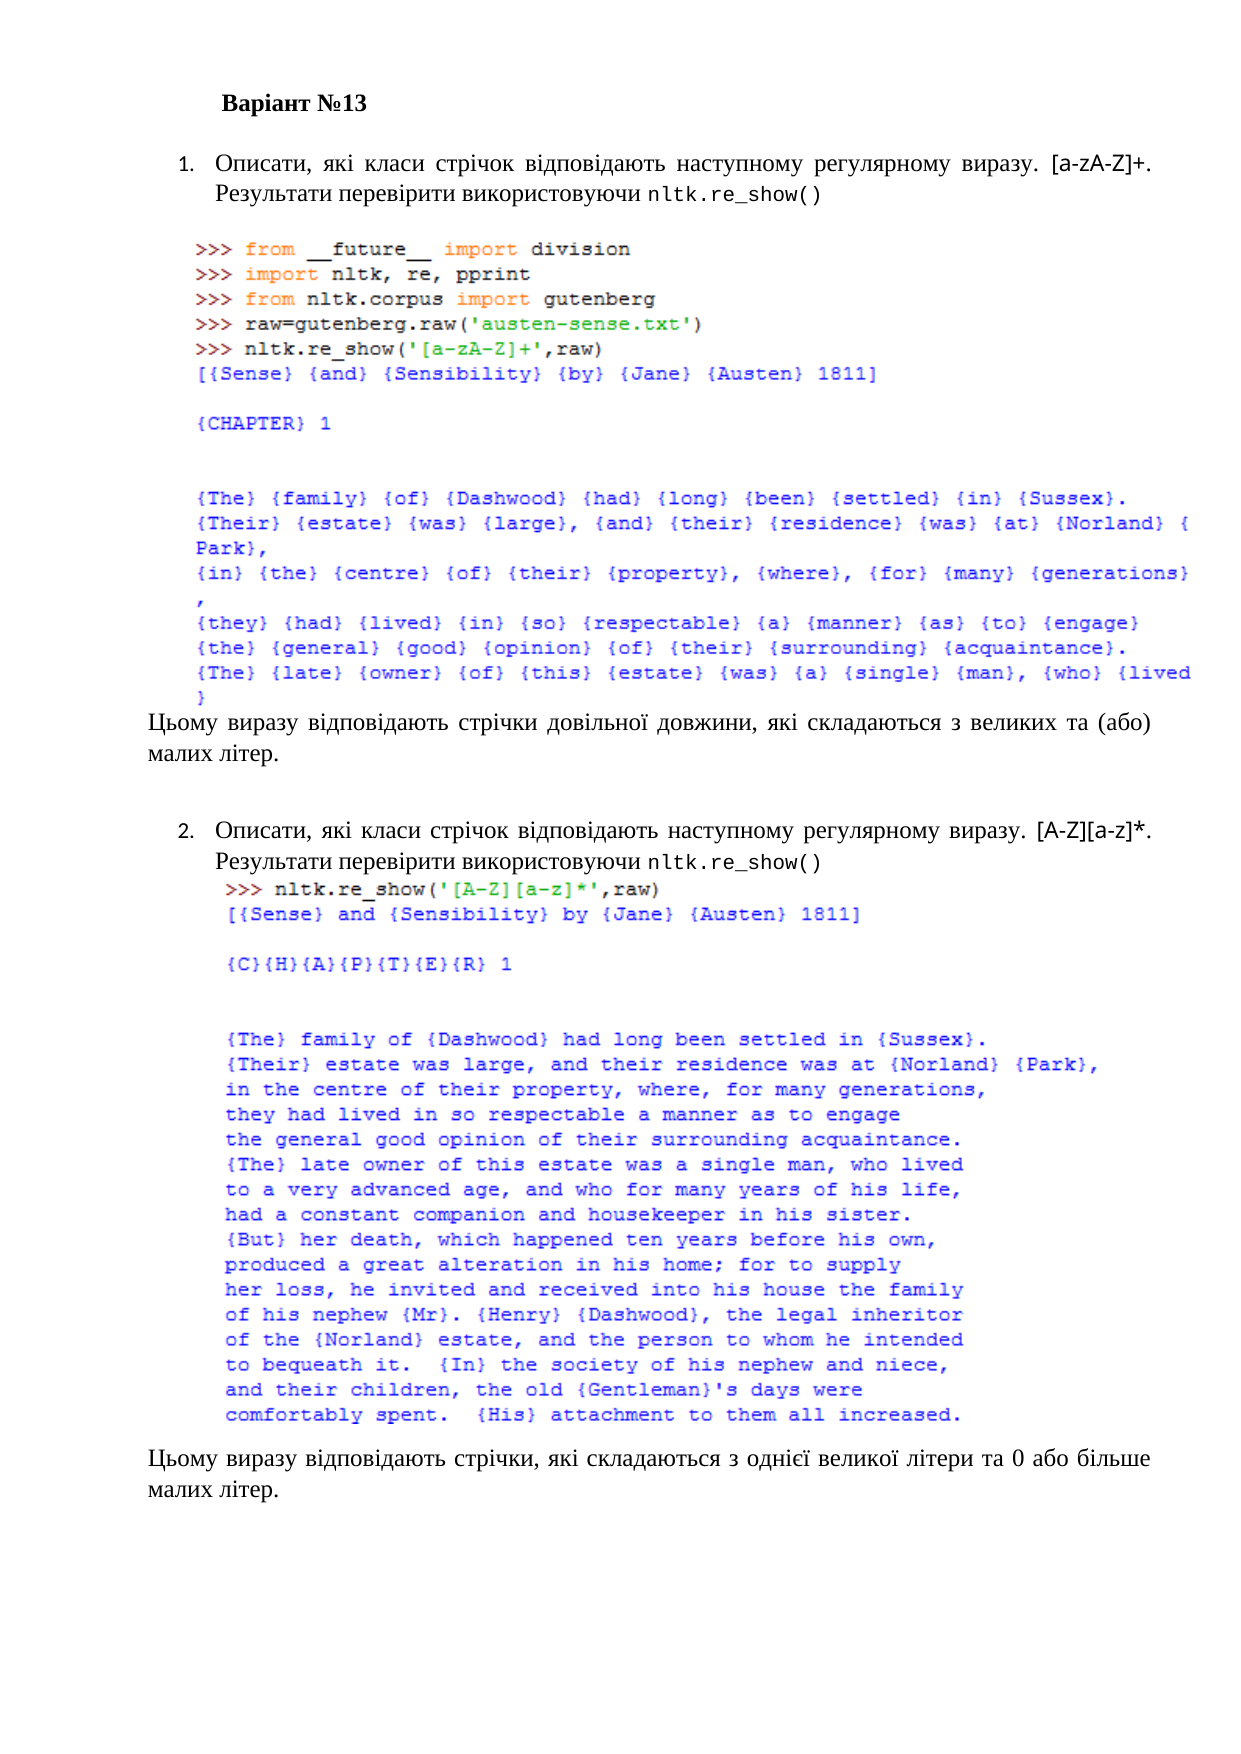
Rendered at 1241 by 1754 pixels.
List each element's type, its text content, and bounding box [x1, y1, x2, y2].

text Цьому виразу відповідають стрічки, які складаються з однієї великої літери та 0 або більше малих літер. [148, 1443, 1152, 1502]
text Варіант №13 [148, 88, 1152, 117]
list Описати, які класи стрічок відповідають наступному регулярному виразу. [a-zA-Z]+. Результати перевірити використовуючи nltk.re_show() [177, 146, 1152, 207]
list Описати, які класи стрічок відповідають наступному регулярному виразу. [A-Z][a-z]*. Результати перевірити використовуючи nltk.re_show() [177, 814, 1152, 875]
text Цьому виразу відповідають стрічки довільної довжини, які складаються з великих та (або) малих літер. [148, 707, 1152, 767]
picture [222, 875, 1159, 1424]
picture [189, 236, 1194, 707]
